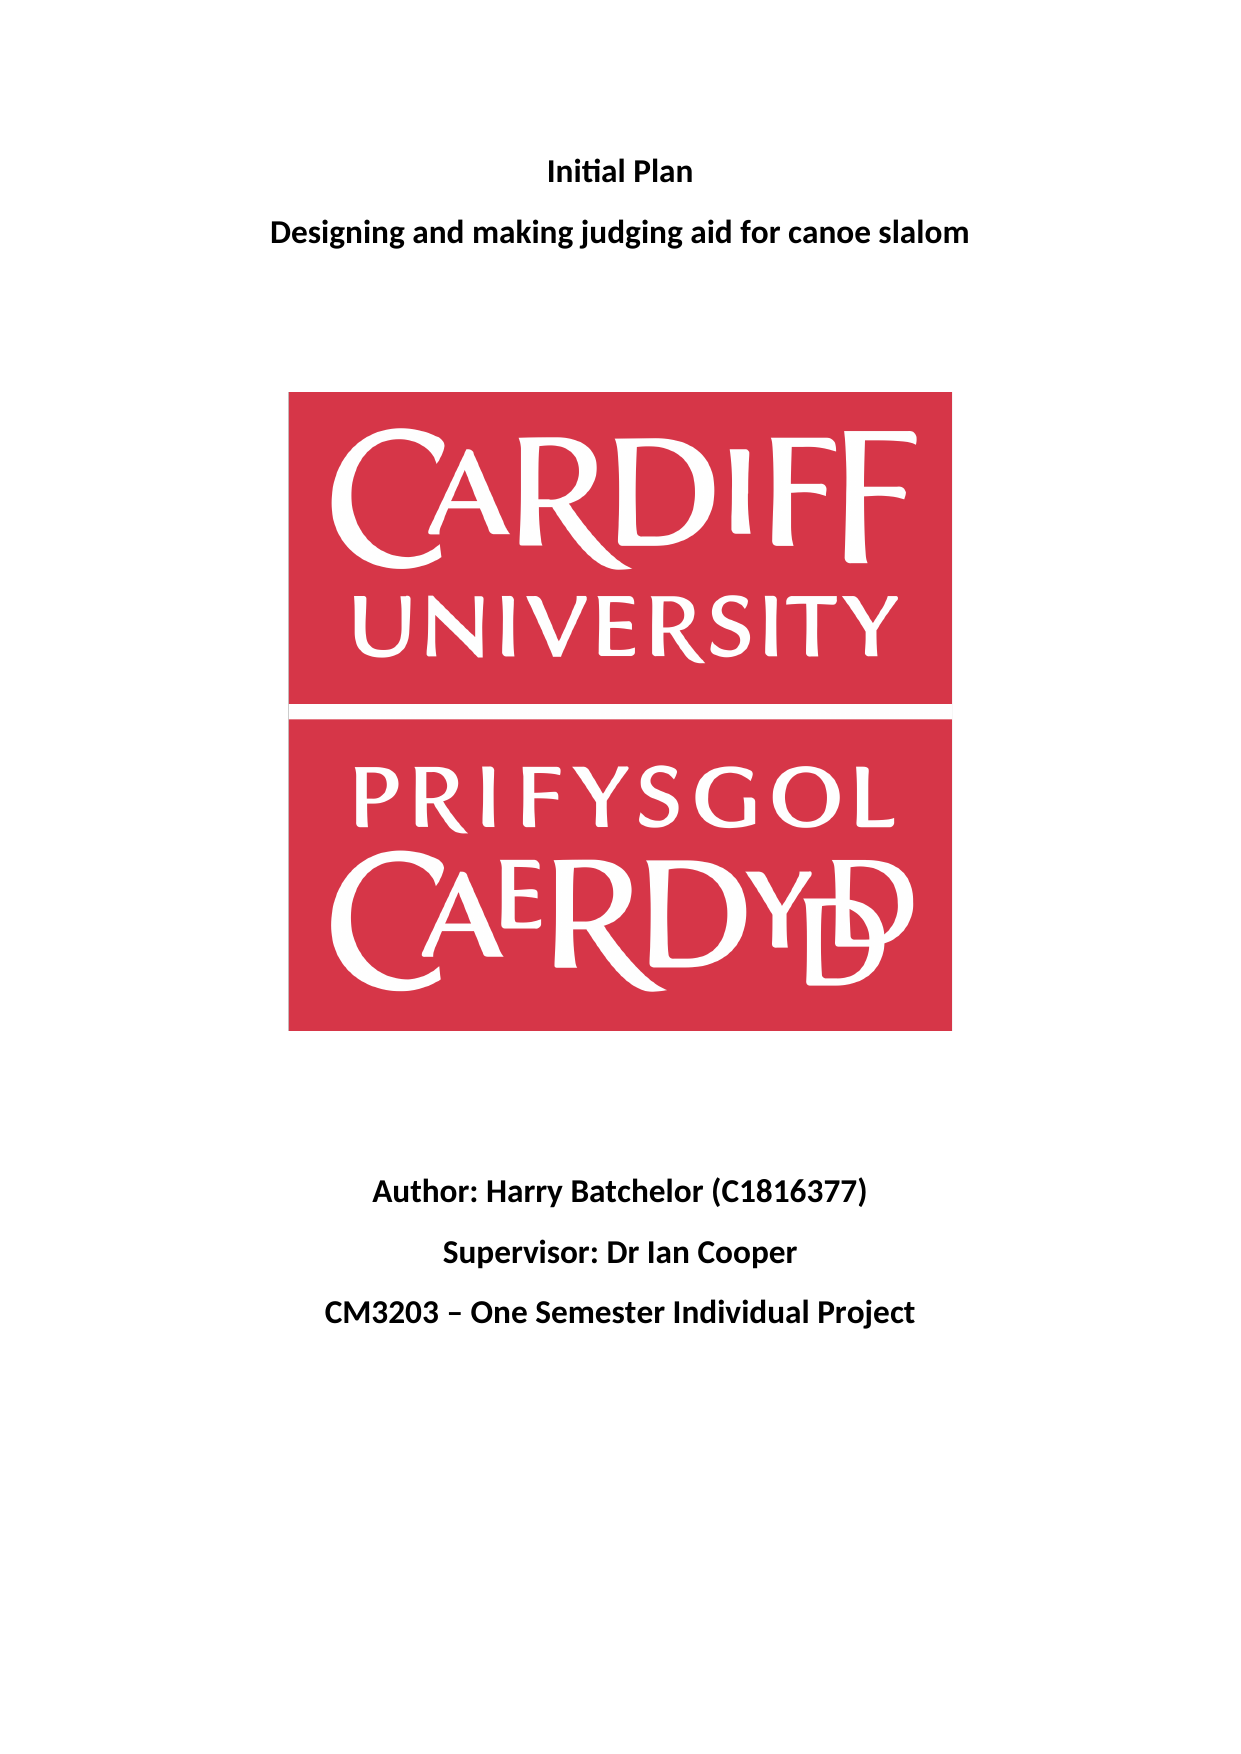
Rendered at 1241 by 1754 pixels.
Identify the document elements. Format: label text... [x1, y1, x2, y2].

text Author: Harry Batchelor (C1816377) [150, 1170, 1090, 1211]
text CM3203 – One Semester Individual Project [150, 1291, 1090, 1332]
text Designing and making judging aid for canoe slalom [150, 211, 1090, 251]
text Initial Plan [150, 150, 1090, 191]
picture [288, 392, 953, 1031]
text Supervisor: Dr Ian Cooper [150, 1231, 1090, 1272]
